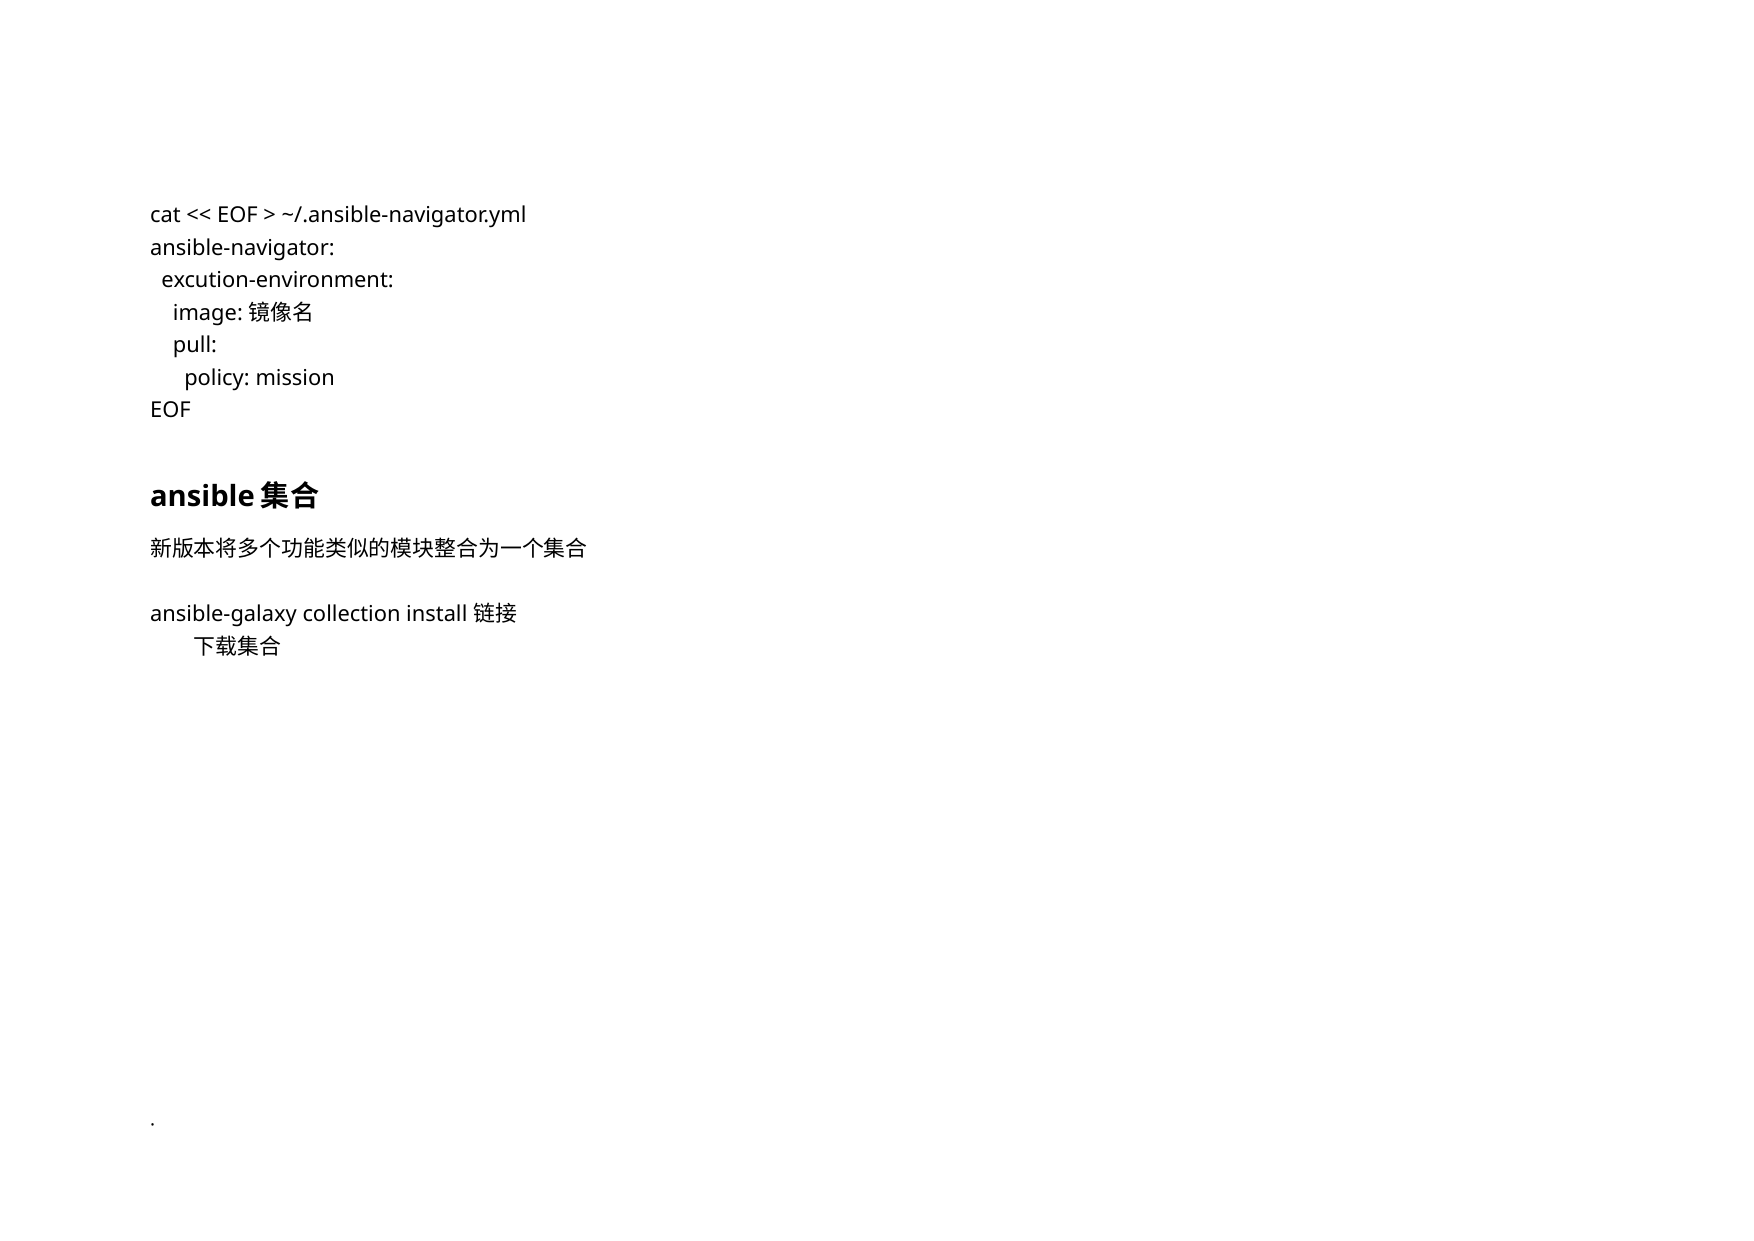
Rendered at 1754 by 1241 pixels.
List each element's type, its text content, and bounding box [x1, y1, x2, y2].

text image: 镜像名 [150, 295, 1604, 328]
text excution-environment: [150, 263, 1604, 295]
subtitle ansible集合 [150, 462, 1604, 527]
text ansible-galaxy collection install 链接 [150, 596, 1604, 628]
text cat << EOF > ~/.ansible-navigator.yml [150, 198, 1604, 230]
text 新版本将多个功能类似的模块整合为一个集合 [150, 531, 1604, 563]
text EOF [150, 393, 1604, 425]
text policy: mission [150, 360, 1604, 393]
text 下载集合 [150, 628, 1604, 661]
text pull: [150, 328, 1604, 360]
text ansible-navigator: [150, 230, 1604, 263]
